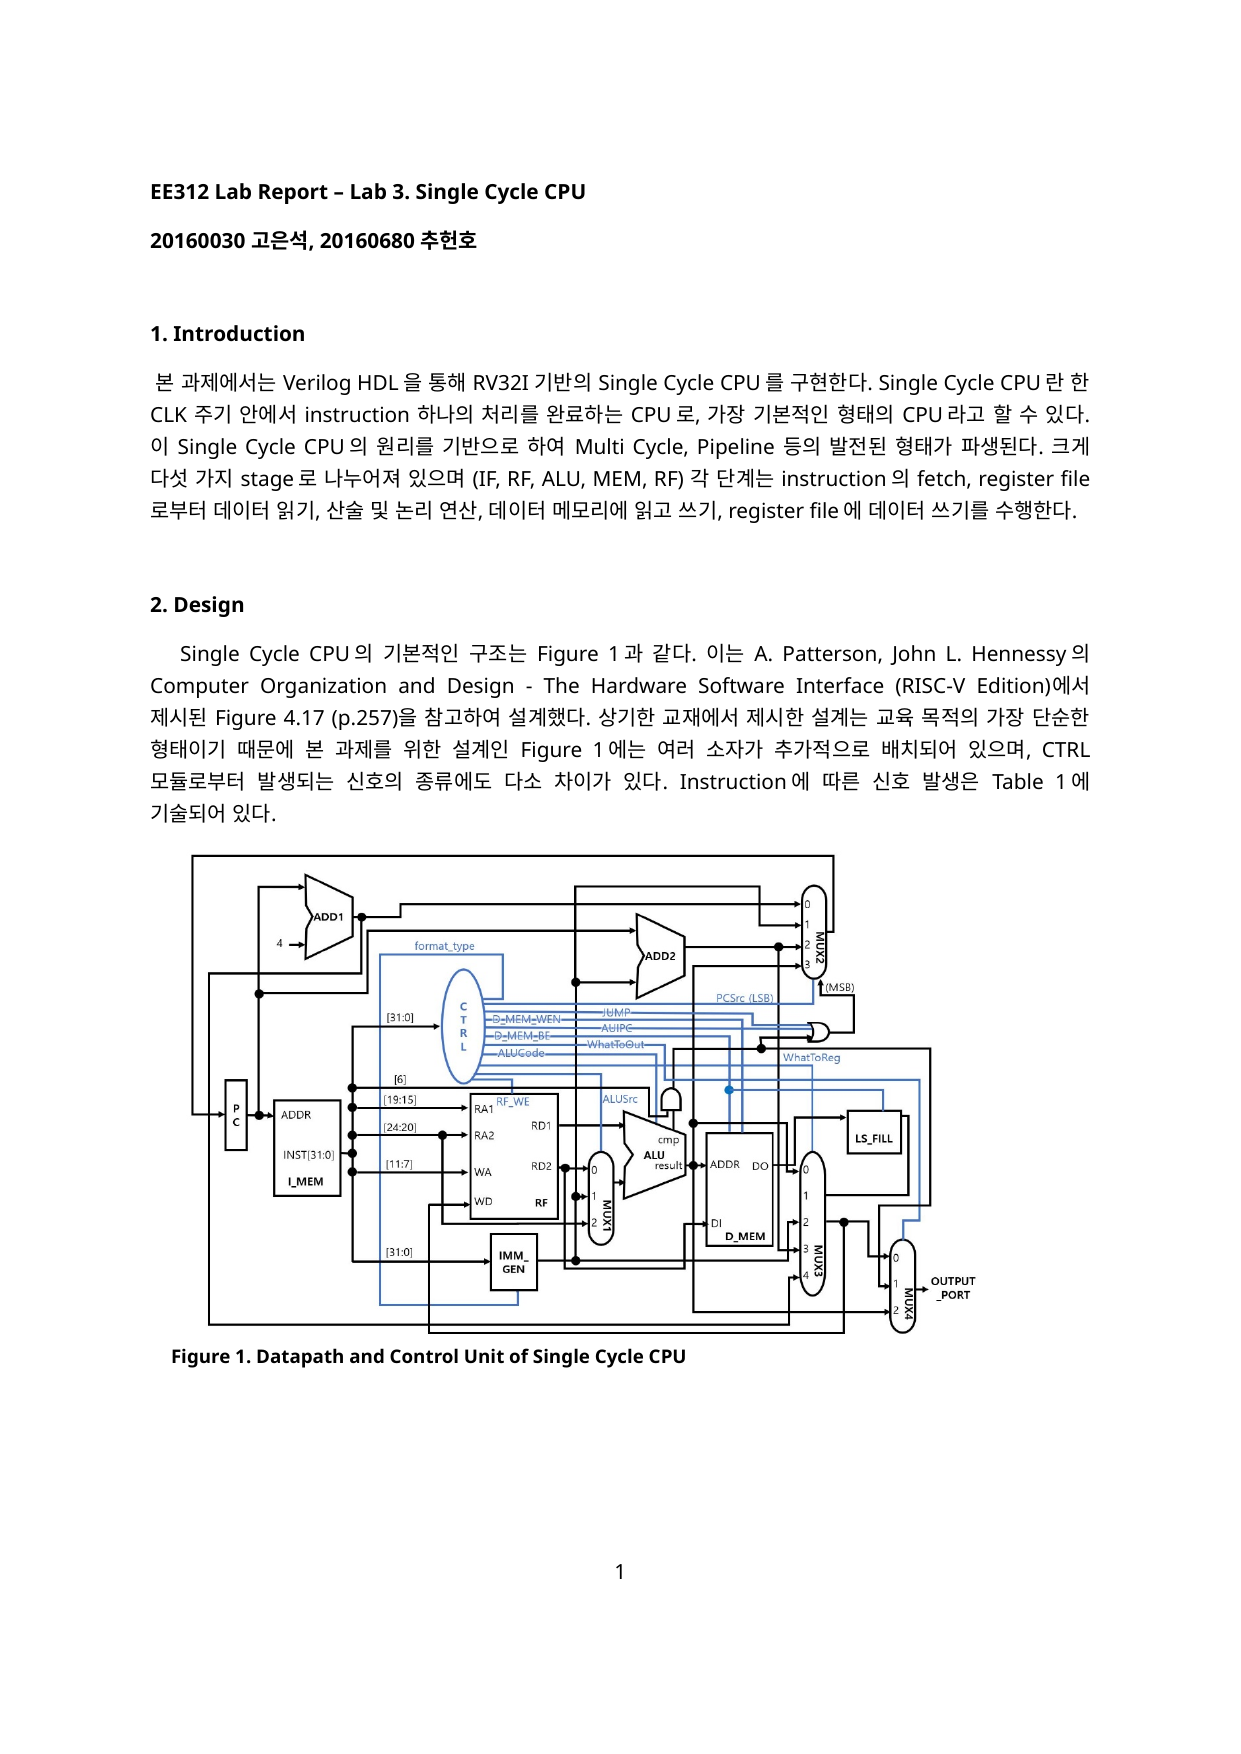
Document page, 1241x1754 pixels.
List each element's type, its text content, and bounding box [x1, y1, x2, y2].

text 20160030 고은석, 20160680 추헌호 [150, 224, 1090, 254]
text 2. Design [150, 590, 1090, 618]
text EE312 Lab Report – Lab 3. Single Cycle CPU [150, 177, 1090, 206]
picture [170, 846, 1000, 1343]
text 본 과제에서는 Verilog HDL을 통해 RV32I 기반의 Single Cycle CPU를 구현한다. Single Cycle CPU란 한 CLK 주기 안에서 instruction 하나의 처리를 완료하는 CPU로, 가장 기본적인 형태의 CPU라고 할 수 있다. 이 Single Cycle CPU의 원리를 기반으로 하여 Multi Cycle, Pipeline 등의 발전된 형태가 파생된다. 크게 다섯 가지 stage로 나누어져 있으며 (IF, RF, ALU, MEM, RF) 각 단계는 instruction의 fetch, register file로부터 데이터 읽기, 산술 및 논리 연산, 데이터 메모리에 읽고 쓰기, register file에 데이터 쓰기를 수행한다. [150, 366, 1090, 525]
text Single Cycle CPU의 기본적인 구조는 Figure 1과 같다. 이는 A. Patterson, John L. Hennessy의Computer Organization and Design - The Hardware Software Interface (RISC-V Edition)에서 제시된 Figure 4.17 (p.257)을 참고하여 설계했다. 상기한 교재에서 제시한 설계는 교육 목적의 가장 단순한 형태이기 때문에 본 과제를 위한 설계인 Figure 1에는 여러 소자가 추가적으로 배치되어 있으며, CTRL 모듈로부터 발생되는 신호의 종류에도 다소 차이가 있다. Instruction에 따른 신호 발생은 Table 1에 기술되어 있다. [150, 637, 1090, 828]
text Figure 1. Datapath and Control Unit of Single Cycle CPU [171, 1343, 1090, 1368]
text 1. Introduction [150, 319, 1090, 348]
